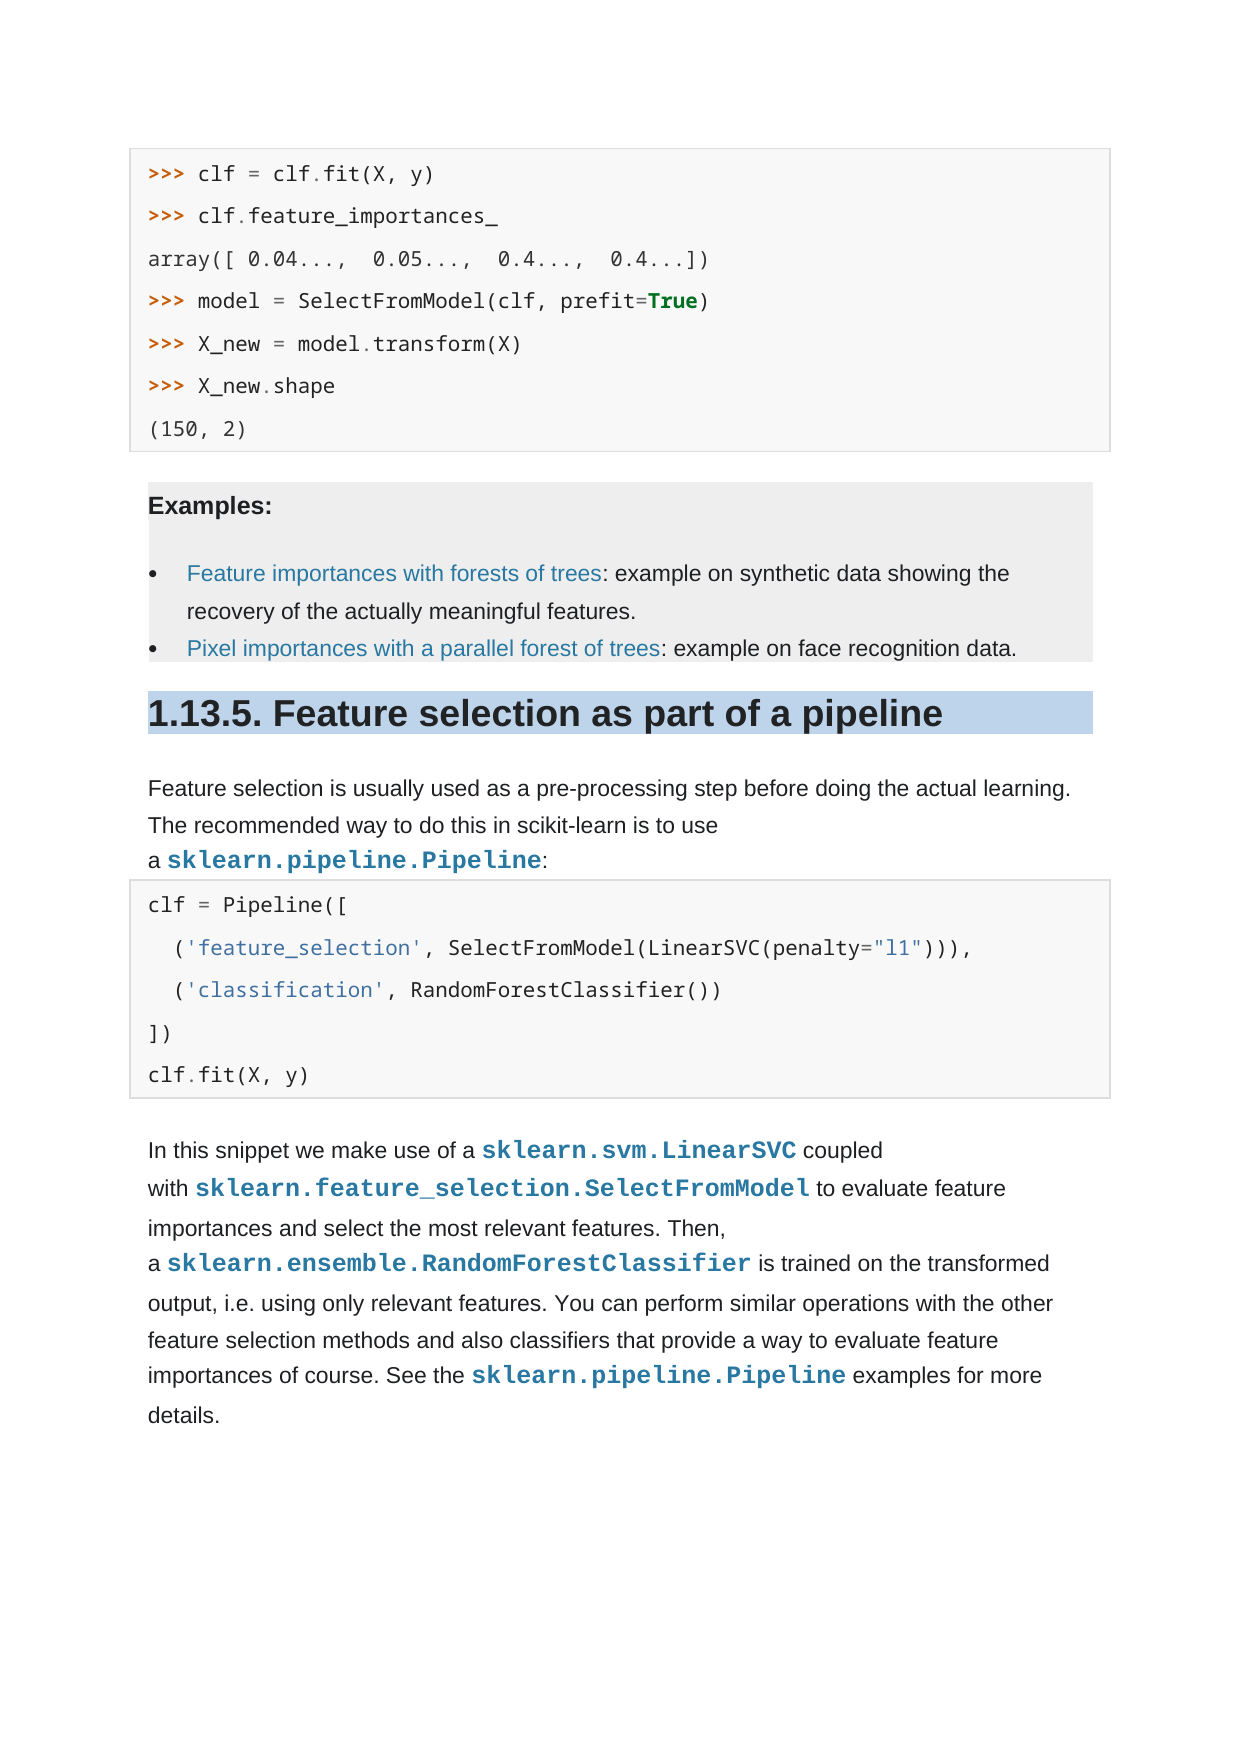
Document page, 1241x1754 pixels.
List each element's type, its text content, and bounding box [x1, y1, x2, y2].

text Examples: [148, 482, 1093, 520]
text >>> X_new.shape [131, 360, 1109, 400]
text array([ 0.04..., 0.05..., 0.4..., 0.4...]) [131, 233, 1109, 272]
text >>> clf.feature_importances_ [131, 190, 1109, 230]
text >>> clf = clf.fit(X, y) [131, 149, 1109, 187]
text ('classification', RandomForestClassifier()) [131, 964, 1109, 1004]
list Feature importances with forests of trees: example on synthetic data showing the recovery of the actually meaningful features. [149, 549, 1093, 624]
text In this snippet we make use of a sklearn.svm.LinearSVC coupled with sklearn.feature_selection.SelectFromModel to evaluate feature importances and select the most relevant features. Then, a sklearn.ensemble.RandomForestClassifier is trained on the transformed output, i.e. using only relevant features. You can perform similar operations with the other feature selection methods and also classifiers that provide a way to evaluate feature importances of course. See the sklearn.pipeline.Pipeline examples for more details. [148, 1129, 1093, 1429]
text clf.fit(X, y) [131, 1049, 1109, 1097]
text 1.13.5. Feature selection as part of a pipeline [148, 691, 1093, 734]
text ('feature_selection', SelectFromModel(LinearSVC(penalty="l1"))), [131, 921, 1109, 961]
list Pixel importances with a parallel forest of trees: example on face recognition data. [149, 624, 1093, 662]
text Feature selection is usually used as a pre-processing step before doing the actual learning. The recommended way to do this in scikit-learn is to use a sklearn.pipeline.Pipeline: [148, 764, 1093, 876]
text ]) [131, 1006, 1109, 1046]
text (150, 2) [131, 403, 1109, 451]
text >>> model = SelectFromModel(clf, prefit=True) [131, 275, 1109, 315]
text >>> X_new = model.transform(X) [131, 318, 1109, 357]
text clf = Pipeline([ [131, 881, 1109, 919]
